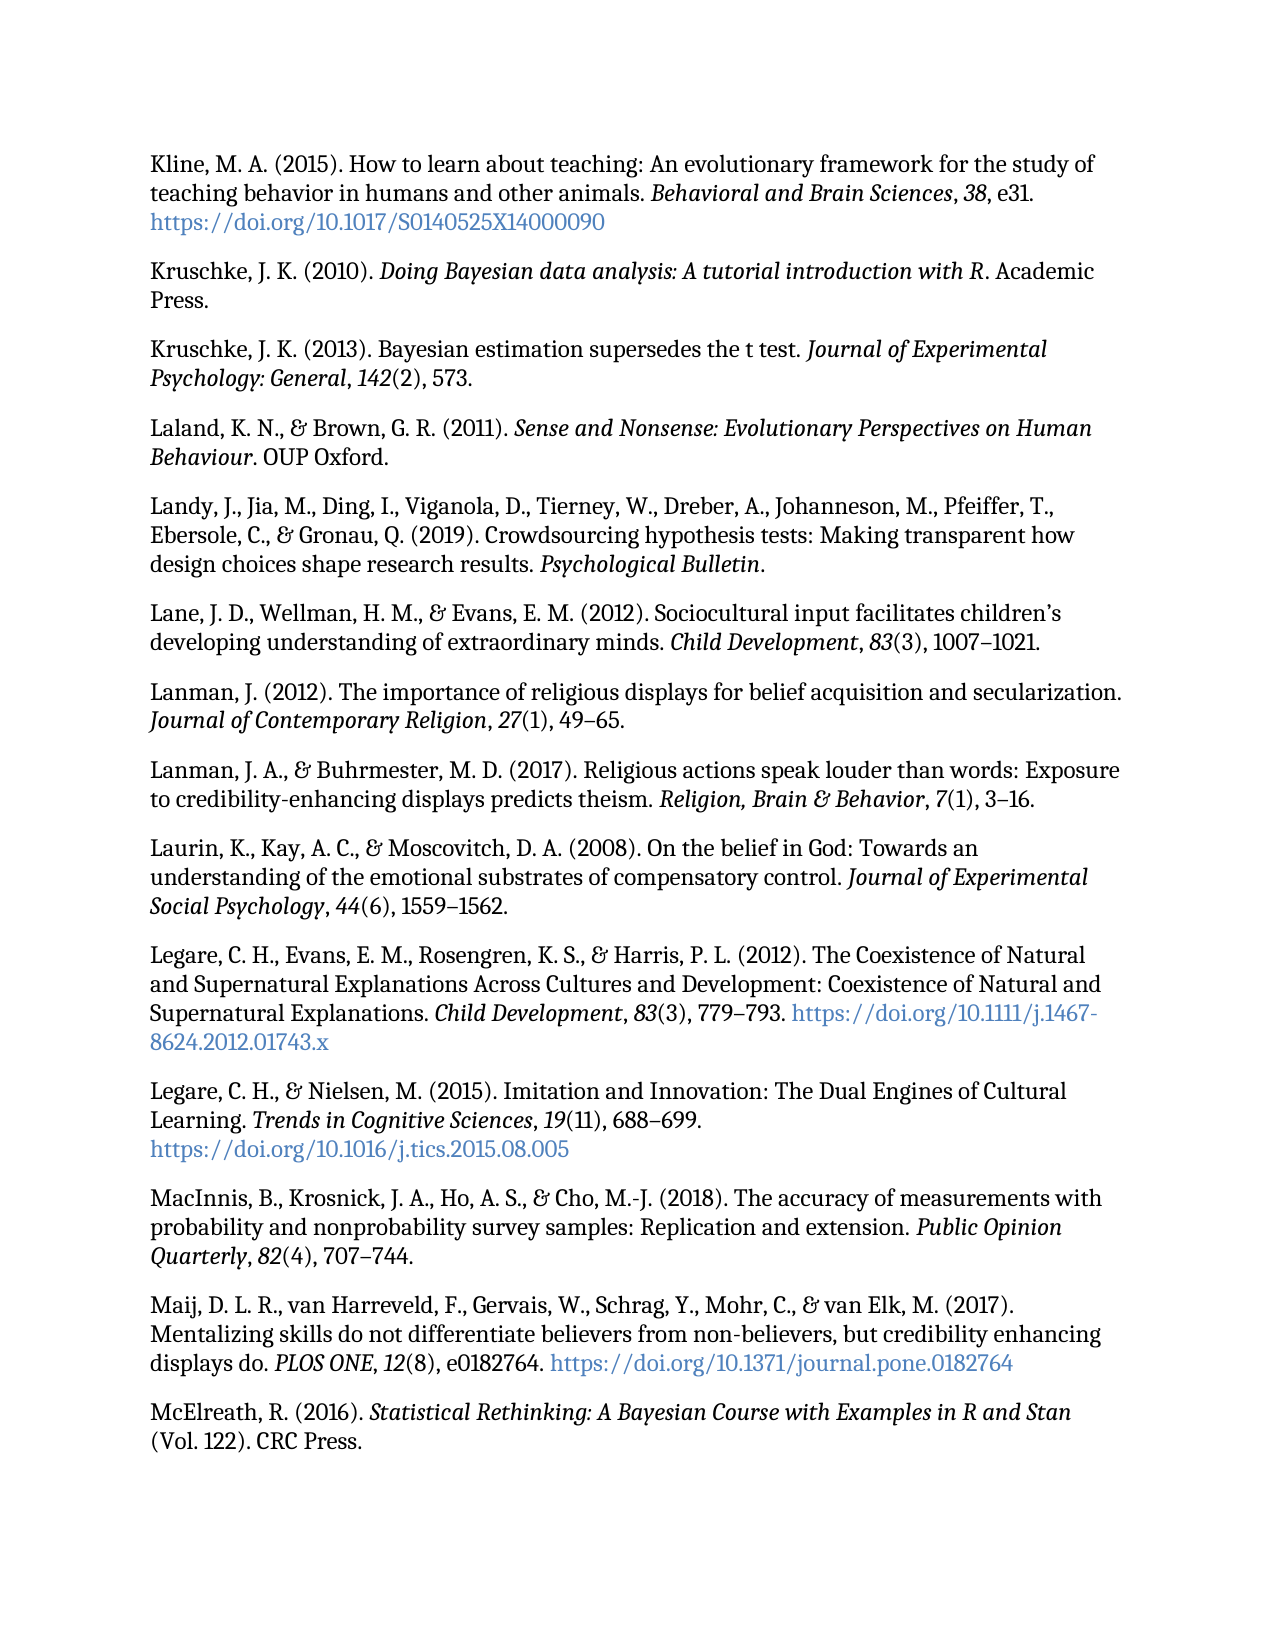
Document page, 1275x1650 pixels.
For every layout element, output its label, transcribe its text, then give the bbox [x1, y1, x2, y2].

text Legare, C. H., Evans, E. M., Rosengren, K. S., & Harris, P. L. (2012). The Coexistence of Natural and Supernatural Explanations Across Cultures and Development: Coexistence of Natural and Supernatural Explanations. Child Development, 83(3), 779–793. https://doi.org/10.1111/j.1467-8624.2012.01743.x [150, 941, 1125, 1056]
text Kline, M. A. (2015). How to learn about teaching: An evolutionary framework for the study of teaching behavior in humans and other animals. Behavioral and Brain Sciences, 38, e31. https://doi.org/10.1017/S0140525X14000090 [150, 150, 1125, 236]
text Lane, J. D., Wellman, H. M., & Evans, E. M. (2012). Sociocultural input facilitates children’s developing understanding of extraordinary minds. Child Development, 83(3), 1007–1021. [150, 599, 1125, 657]
text Laland, K. N., & Brown, G. R. (2011). Sense and Nonsense: Evolutionary Perspectives on Human Behaviour. OUP Oxford. [150, 414, 1125, 471]
text Landy, J., Jia, M., Ding, I., Viganola, D., Tierney, W., Dreber, A., Johanneson, M., Pfeiffer, T., Ebersole, C., & Gronau, Q. (2019). Crowdsourcing hypothesis tests: Making transparent how design choices shape research results. Psychological Bulletin. [150, 492, 1125, 578]
text Kruschke, J. K. (2013). Bayesian estimation supersedes the t test. Journal of Experimental Psychology: General, 142(2), 573. [150, 335, 1125, 393]
text Legare, C. H., & Nielsen, M. (2015). Imitation and Innovation: The Dual Engines of Cultural Learning. Trends in Cognitive Sciences, 19(11), 688–699. https://doi.org/10.1016/j.tics.2015.08.005 [150, 1077, 1125, 1163]
text Maij, D. L. R., van Harreveld, F., Gervais, W., Schrag, Y., Mohr, C., & van Elk, M. (2017). Mentalizing skills do not differentiate believers from non-believers, but credibility enhancing displays do. PLOS ONE, 12(8), e0182764. https://doi.org/10.1371/journal.pone.0182764 [150, 1291, 1125, 1377]
text McElreath, R. (2016). Statistical Rethinking: A Bayesian Course with Examples in R and Stan (Vol. 122). CRC Press. [150, 1398, 1125, 1456]
text Lanman, J. (2012). The importance of religious displays for belief acquisition and secularization. Journal of Contemporary Religion, 27(1), 49–65. [150, 677, 1125, 735]
text Lanman, J. A., & Buhrmester, M. D. (2017). Religious actions speak louder than words: Exposure to credibility-enhancing displays predicts theism. Religion, Brain & Behavior, 7(1), 3–16. [150, 756, 1125, 813]
text Laurin, K., Kay, A. C., & Moscovitch, D. A. (2008). On the belief in God: Towards an understanding of the emotional substrates of compensatory control. Journal of Experimental Social Psychology, 44(6), 1559–1562. [150, 834, 1125, 920]
text Kruschke, J. K. (2010). Doing Bayesian data analysis: A tutorial introduction with R. Academic Press. [150, 257, 1125, 314]
text MacInnis, B., Krosnick, J. A., Ho, A. S., & Cho, M.-J. (2018). The accuracy of measurements with probability and nonprobability survey samples: Replication and extension. Public Opinion Quarterly, 82(4), 707–744. [150, 1184, 1125, 1270]
